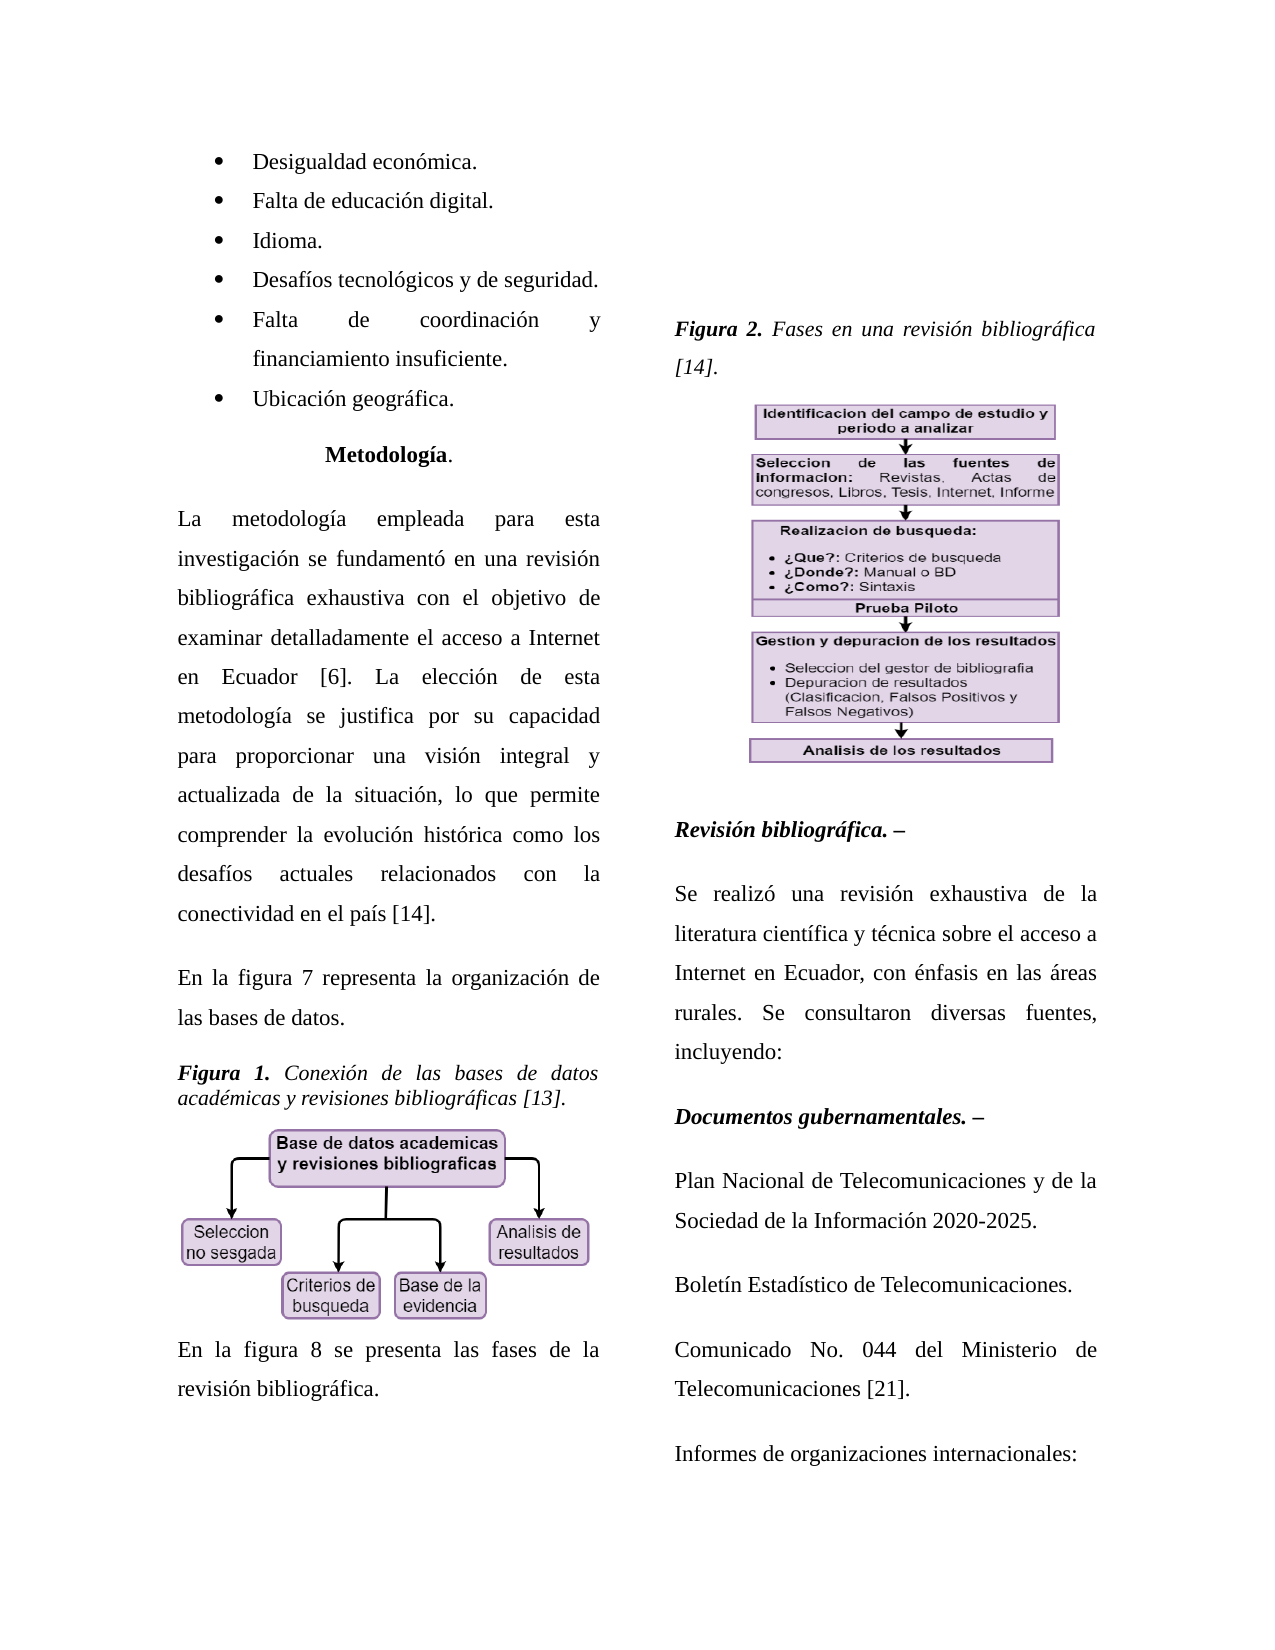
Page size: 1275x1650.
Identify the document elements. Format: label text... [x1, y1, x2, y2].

list Desigualdad económica. [215, 148, 601, 174]
text Documentos gubernamentales. – [674, 1103, 1098, 1129]
picture [177, 1126, 593, 1323]
text La metodología empleada para esta investigación se fundamentó en una revisión bibliográfica exhaustiva con el objetivo de examinar detalladamente el acceso a Internet en Ecuador [6]. La elección de esta metodología se justifica por su capacidad para proporcionar una visión integral y actualizada de la situación, lo que permite comprender la evolución histórica como los desafíos actuales relacionados con la conectividad en el país [14]. [177, 505, 601, 926]
list Falta de coordinación y financiamiento insuficiente. [215, 306, 601, 371]
text Metodología. [177, 441, 601, 467]
text Comunicado No. 044 del Ministerio de Telecomunicaciones [21]. [674, 1336, 1098, 1402]
text Figura 1. Conexión de las bases de datos académicas y revisiones bibliográficas [13]. [177, 1060, 601, 1111]
list Desafíos tecnológicos y de seguridad. [215, 266, 601, 292]
text Plan Nacional de Telecomunicaciones y de la Sociedad de la Información 2020-2025. [674, 1167, 1098, 1233]
list Falta de educación digital. [215, 187, 601, 213]
text Revisión bibliográfica. – [674, 739, 1098, 842]
text Informes de organizaciones internacionales: [674, 1440, 1098, 1466]
text Figura 2. Fases en una revisión bibliográfica [14]. [674, 316, 1098, 379]
picture [745, 397, 1063, 765]
list Idioma. [215, 227, 601, 253]
text Se realizó una revisión exhaustiva de la literatura científica y técnica sobre el acceso a Internet en Ecuador, con énfasis en las áreas rurales. Se consultaron diversas fuentes, incluyendo: [674, 881, 1098, 1065]
text Boletín Estadístico de Telecomunicaciones. [674, 1271, 1098, 1298]
text En la figura 7 representa la organización de las bases de datos. [177, 964, 601, 1030]
list Ubicación geográfica. [215, 384, 601, 411]
